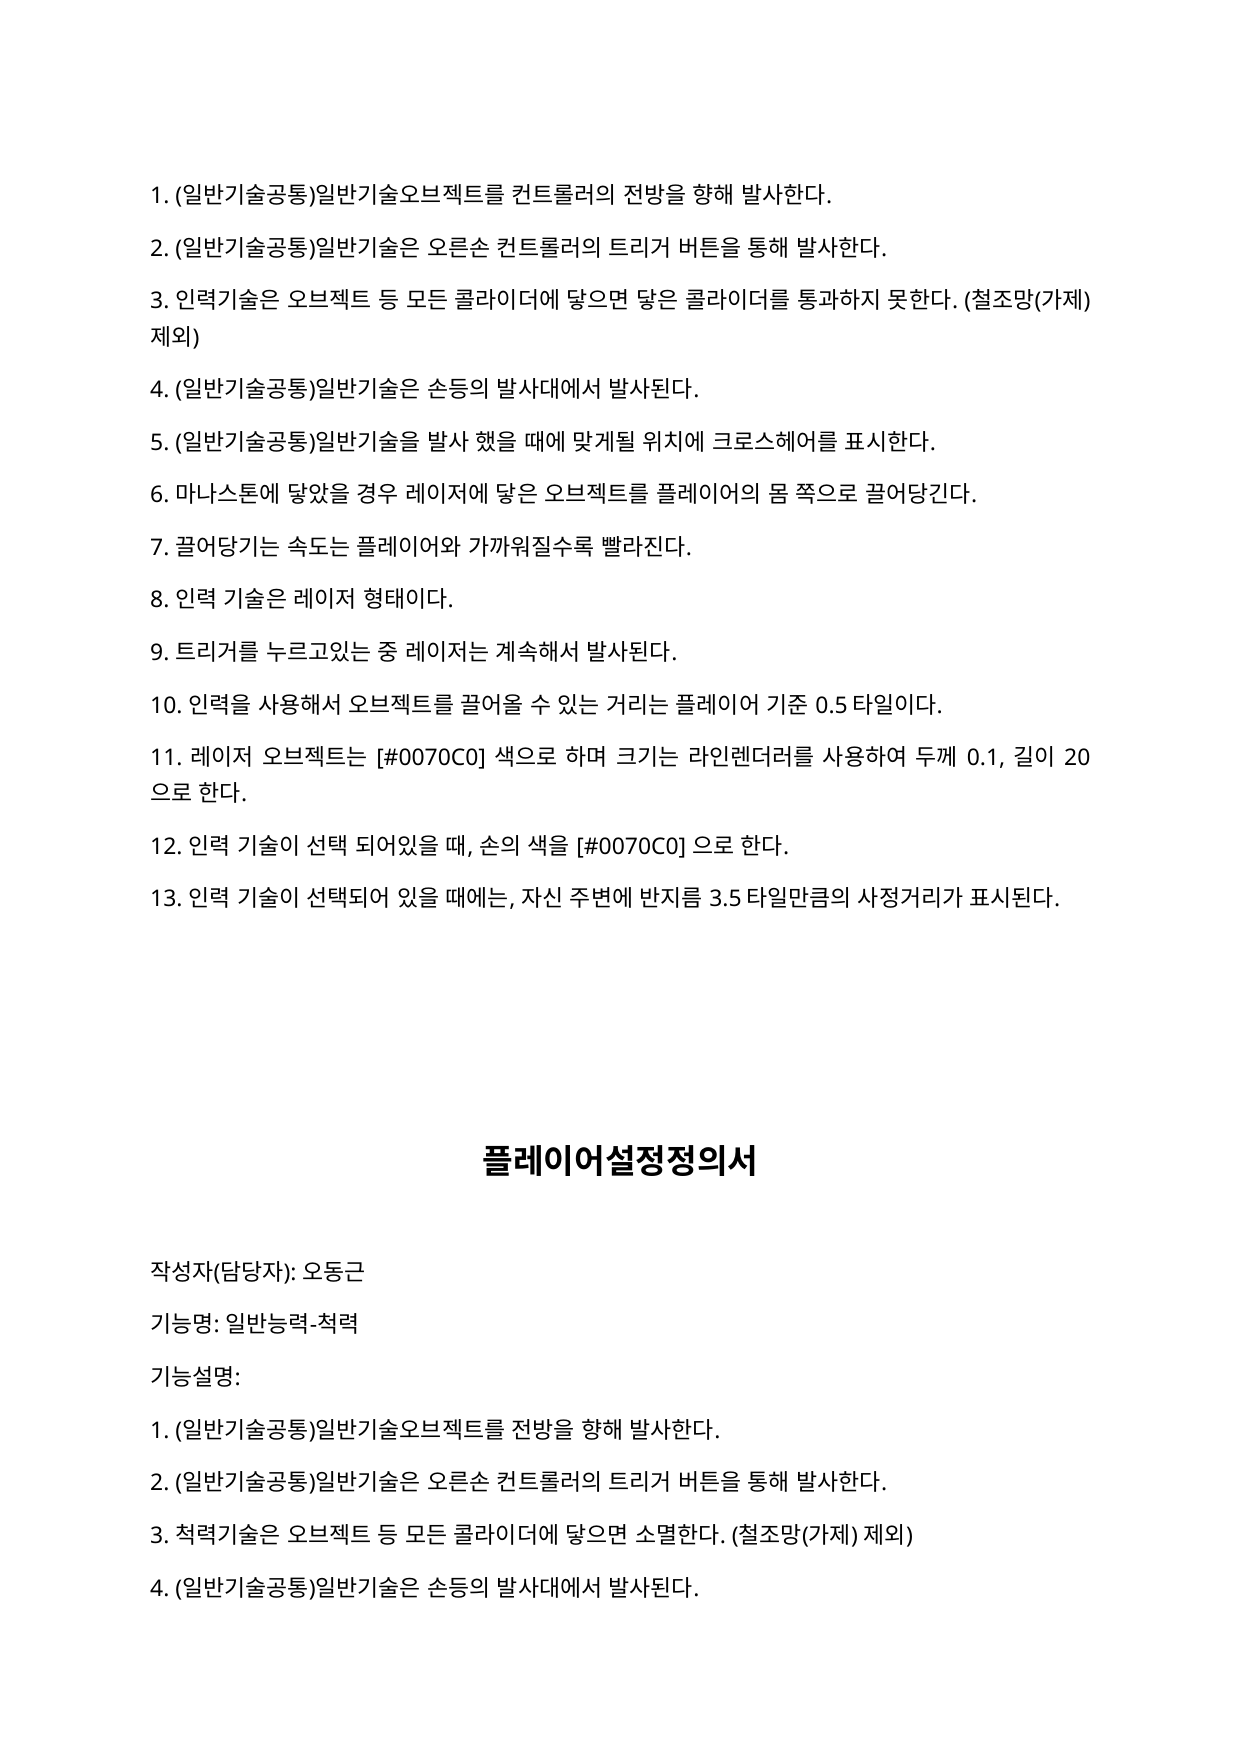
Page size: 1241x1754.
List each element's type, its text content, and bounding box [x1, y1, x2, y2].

text 7. 끌어당기는 속도는 플레이어와 가까워질수록 빨라진다. [150, 529, 1090, 562]
text 작성자(담당자): 오동근 [150, 1254, 1090, 1287]
text 2. (일반기술공통)일반기술은 오른손 컨트롤러의 트리거 버튼을 통해 발사한다. [150, 230, 1090, 263]
text 4. (일반기술공통)일반기술은 손등의 발사대에서 발사된다. [150, 1569, 1090, 1603]
text 10. 인력을 사용해서 오브젝트를 끌어올 수 있는 거리는 플레이어 기준 0.5타일이다. [150, 687, 1090, 720]
text 4. (일반기술공통)일반기술은 손등의 발사대에서 발사된다. [150, 371, 1090, 404]
text 2. (일반기술공통)일반기술은 오른손 컨트롤러의 트리거 버튼을 통해 발사한다. [150, 1464, 1090, 1497]
text 9. 트리거를 누르고있는 중 레이저는 계속해서 발사된다. [150, 634, 1090, 667]
text 기능명: 일반능력-척력 [150, 1306, 1090, 1340]
text 3. 척력기술은 오브젝트 등 모든 콜라이더에 닿으면 소멸한다. (철조망(가제) 제외) [150, 1517, 1090, 1550]
text 1. (일반기술공통)일반기술오브젝트를 전방을 향해 발사한다. [150, 1412, 1090, 1445]
text 8. 인력 기술은 레이저 형태이다. [150, 581, 1090, 615]
text 11. 레이저 오브젝트는 [#0070C0] 색으로 하며 크기는 라인렌더러를 사용하여 두께 0.1, 길이 20으로 한다. [150, 739, 1090, 808]
text 13. 인력 기술이 선택되어 있을 때에는, 자신 주변에 반지름 3.5타일만큼의 사정거리가 표시된다. [150, 880, 1090, 914]
text 플레이어설정정의서 [150, 1134, 1090, 1183]
text 기능설명: [150, 1359, 1090, 1392]
text 12. 인력 기술이 선택 되어있을 때, 손의 색을 [#0070C0] 으로 한다. [150, 828, 1090, 861]
text 3. 인력기술은 오브젝트 등 모든 콜라이더에 닿으면 닿은 콜라이더를 통과하지 못한다. (철조망(가제) 제외) [150, 282, 1090, 352]
text 5. (일반기술공통)일반기술을 발사 했을 때에 맞게될 위치에 크로스헤어를 표시한다. [150, 423, 1090, 457]
text 6. 마나스톤에 닿았을 경우 레이저에 닿은 오브젝트를 플레이어의 몸 쪽으로 끌어당긴다. [150, 476, 1090, 509]
text 1. (일반기술공통)일반기술오브젝트를 컨트롤러의 전방을 향해 발사한다. [150, 177, 1090, 211]
